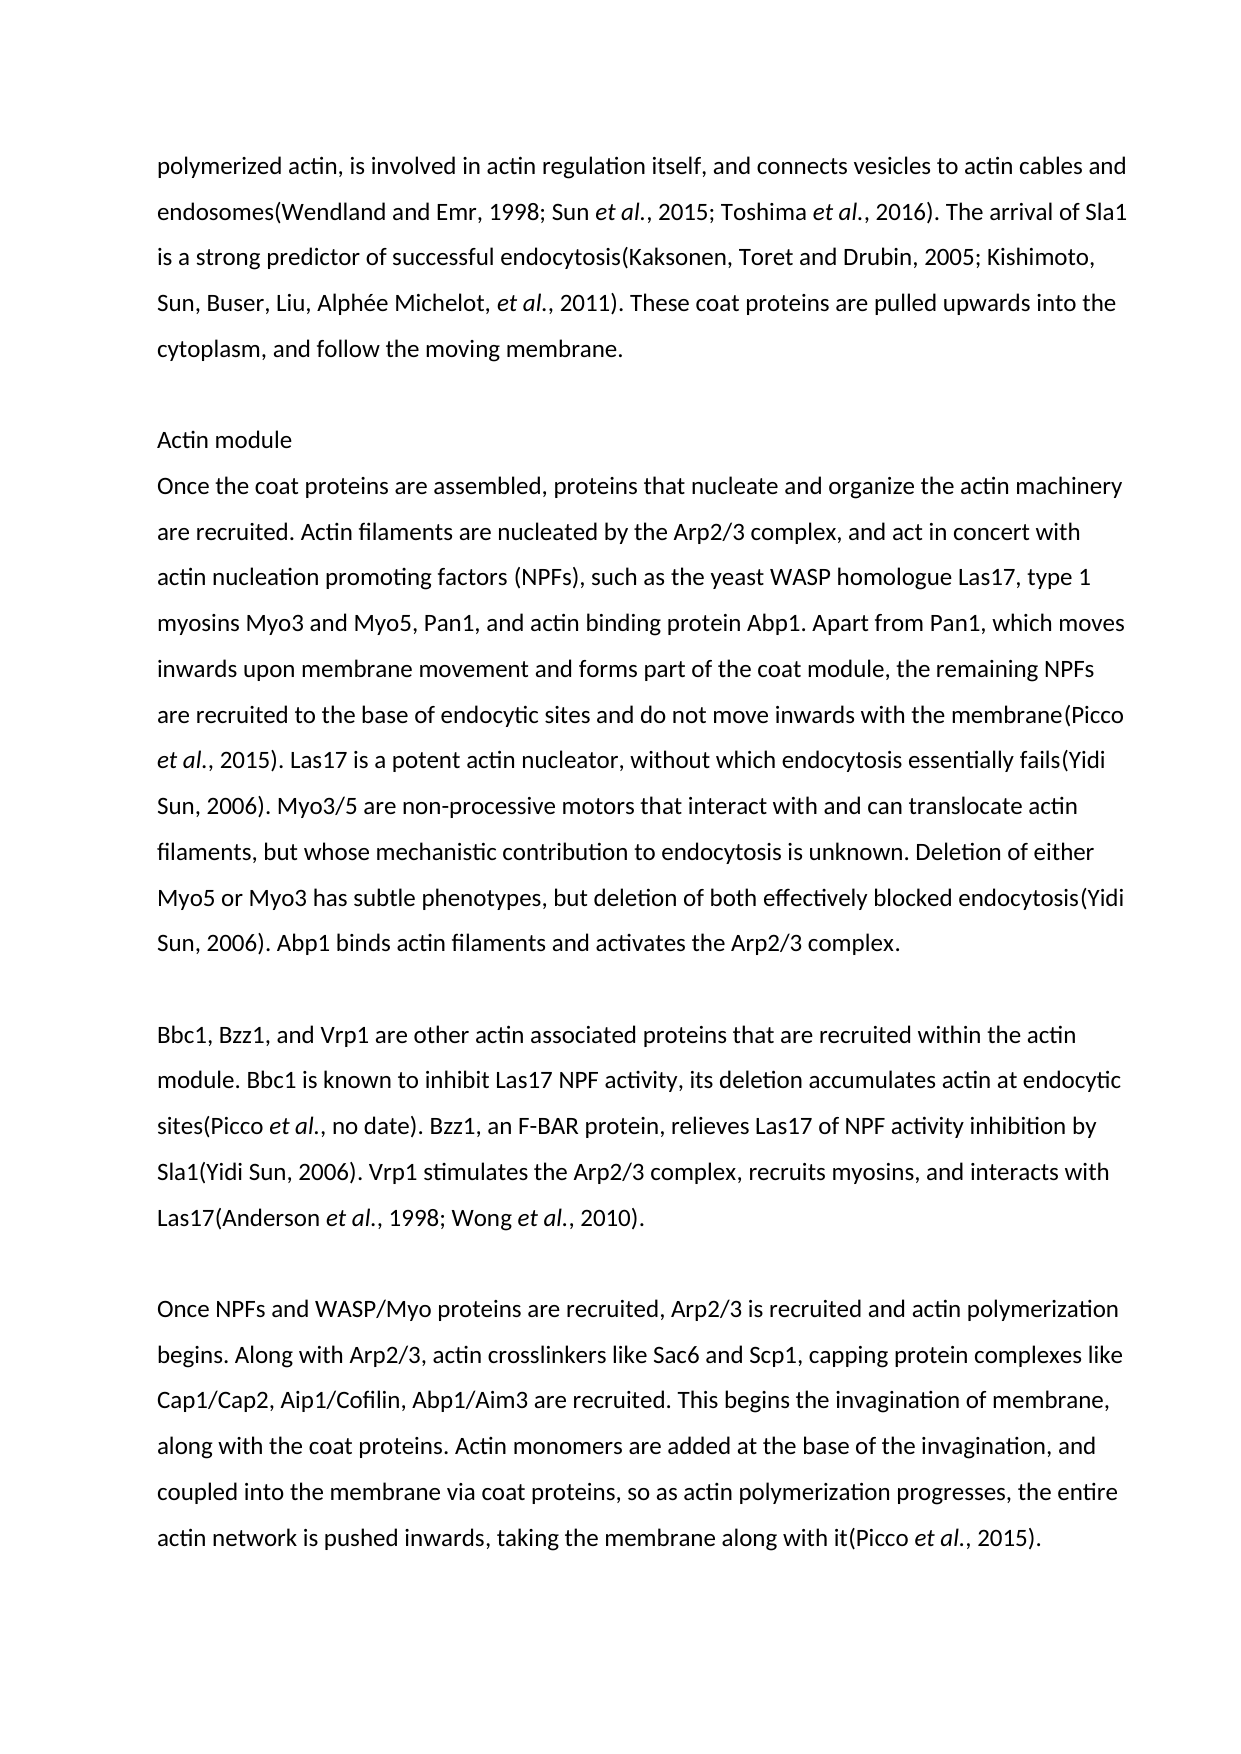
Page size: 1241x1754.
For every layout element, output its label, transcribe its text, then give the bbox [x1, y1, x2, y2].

text Once the coat proteins are assembled, proteins that nucleate and organize the actin machinery are recruited. Actin filaments are nucleated by the Arp2/3 complex, and act in concert with actin nucleation promoting factors (NPFs), such as the yeast WASP homologue Las17, type 1 myosins Myo3 and Myo5, Pan1, and actin binding protein Abp1. Apart from Pan1, which moves inwards upon membrane movement and forms part of the coat module, the remaining NPFs are recruited to the base of endocytic sites and do not move inwards with the membrane(Picco et al., 2015). Las17 is a potent actin nucleator, without which endocytosis essentially fails(Yidi Sun, 2006). Myo3/5 are non-processive motors that interact with and can translocate actin filaments, but whose mechanistic contribution to endocytosis is unknown. Deletion of either Myo5 or Myo3 has subtle phenotypes, but deletion of both effectively blocked endocytosis(Yidi Sun, 2006). Abp1 binds actin filaments and activates the Arp2/3 complex. [157, 470, 1128, 958]
text Bbc1, Bzz1, and Vrp1 are other actin associated proteins that are recruited within the actin module. Bbc1 is known to inhibit Las17 NPF activity, its deletion accumulates actin at endocytic sites(Picco et al., no date). Bzz1, an F-BAR protein, relieves Las17 of NPF activity inhibition by Sla1(Yidi Sun, 2006). Vrp1 stimulates the Arp2/3 complex, recruits myosins, and interacts with Las17(Anderson et al., 1998; Wong et al., 2010). [157, 1019, 1128, 1232]
text Once NPFs and WASP/Myo proteins are recruited, Arp2/3 is recruited and actin polymerization begins. Along with Arp2/3, actin crosslinkers like Sac6 and Scp1, capping protein complexes like Cap1/Cap2, Aip1/Cofilin, Abp1/Aim3 are recruited. This begins the invagination of membrane, along with the coat proteins. Actin monomers are added at the base of the invagination, and coupled into the membrane via coat proteins, so as actin polymerization progresses, the entire actin network is pushed inwards, taking the membrane along with it(Picco et al., 2015). [157, 1293, 1128, 1552]
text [157, 150, 1128, 363]
text Actin module [157, 424, 1128, 455]
